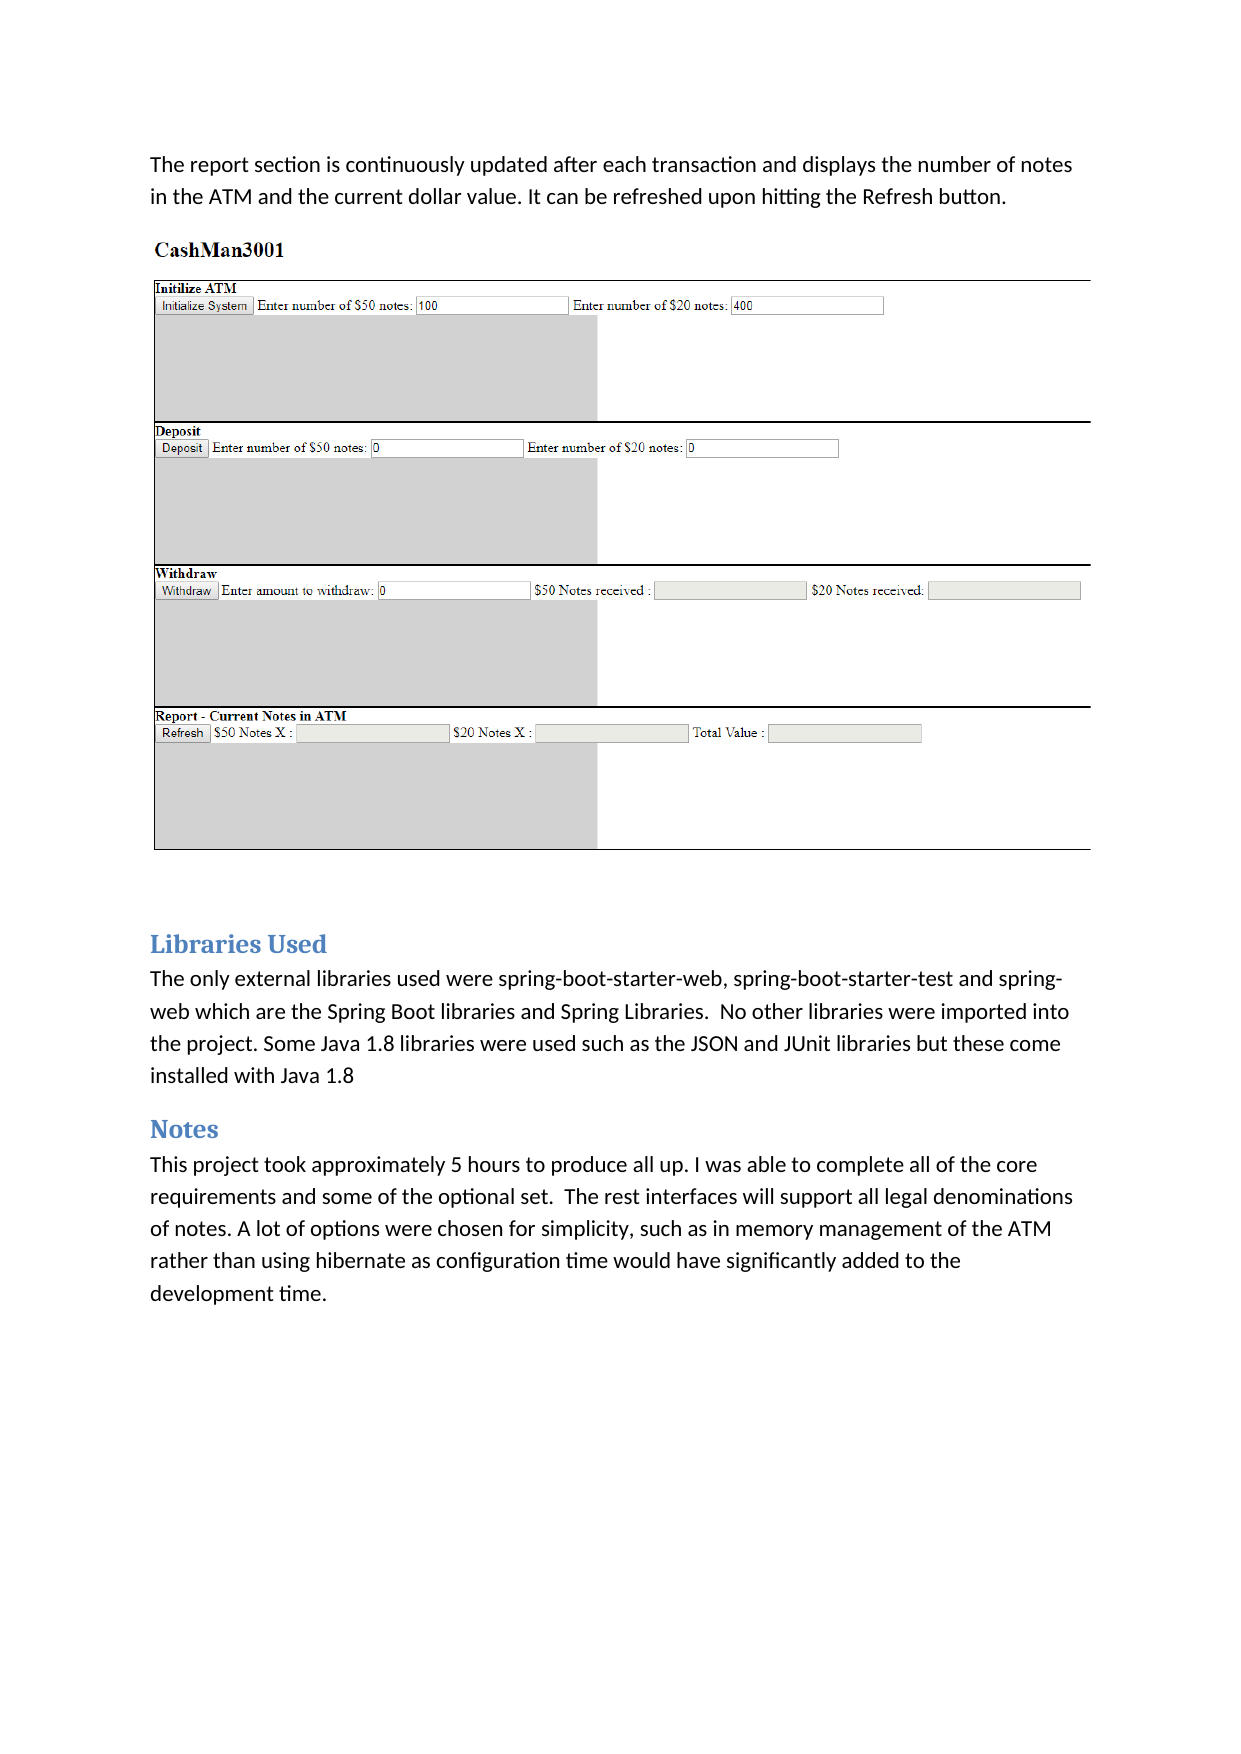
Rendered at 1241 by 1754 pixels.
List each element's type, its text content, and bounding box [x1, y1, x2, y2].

picture [150, 235, 1091, 851]
subtitle Libraries Used [150, 929, 1090, 960]
subtitle Notes [150, 1114, 1090, 1145]
text This project took approximately 5 hours to produce all up. I was able to complete all of the core requirements and some of the optional set. The rest interfaces will support all legal denominations of notes. A lot of options were chosen for simplicity, such as in memory management of the ATM rather than using hibernate as configuration time would have significantly added to the development time. [150, 1150, 1090, 1307]
text The only external libraries used were spring-boot-starter-web, spring-boot-starter-test and spring-web which are the Spring Boot libraries and Spring Libraries. No other libraries were imported into the project. Some Java 1.8 libraries were used such as the JSON and JUnit libraries but these come installed with Java 1.8 [150, 964, 1090, 1089]
text The report section is continuously updated after each transaction and displays the number of notes in the ATM and the current dollar value. It can be refreshed upon hitting the Refresh button. [150, 150, 1090, 210]
